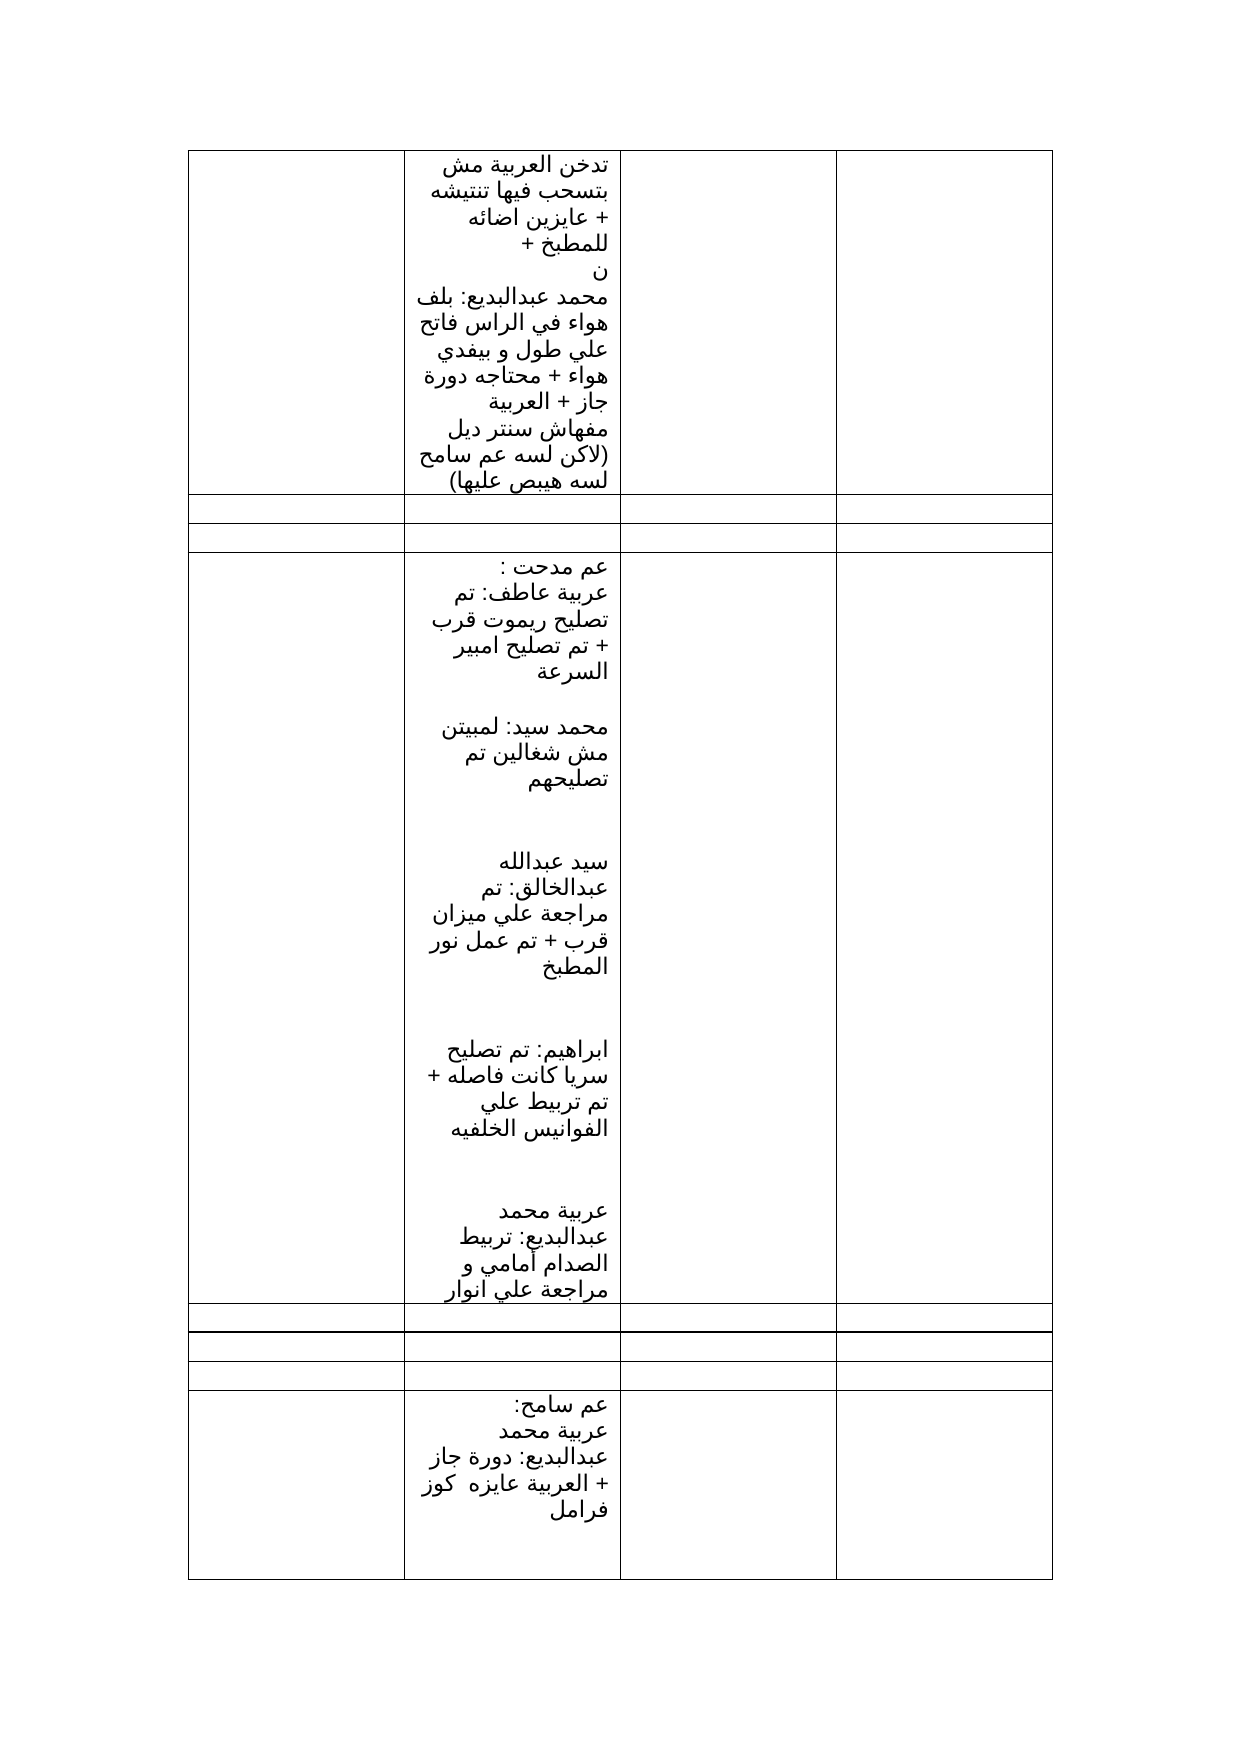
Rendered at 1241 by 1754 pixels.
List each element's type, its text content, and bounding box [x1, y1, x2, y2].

table_cell عم مدحت : عربية عاطف: تم تصليح ريموت قرب + تم تصليح امبير السرعة محمد سيد: لمبيتن مش شغالين تم تصليحهم سيد عبدالله عبدالخالق: تم مراجعة علي ميزان قرب + تم عمل نور المطبخ ابراهيم: تم تصليح سريا كانت فاصله + تم تربيط علي الفوانيس الخلفيه عربية محمد عبدالبديع: تربيط الصدام أمامي و مراجعة علي انوار [405, 553, 620, 1302]
table_cell [837, 151, 1052, 494]
table_cell [405, 495, 620, 523]
table_cell [837, 524, 1052, 552]
table_cell [621, 495, 836, 523]
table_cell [405, 151, 620, 494]
table_cell [621, 1362, 836, 1389]
table_cell [621, 151, 836, 494]
table_cell [405, 1362, 620, 1389]
table_cell [837, 553, 1052, 1302]
table_cell [189, 1304, 404, 1331]
table_cell [405, 524, 620, 552]
table_cell [189, 1391, 404, 1578]
table_cell [837, 1362, 1052, 1389]
table_cell [189, 151, 404, 494]
table_cell [621, 553, 836, 1302]
table_cell [837, 495, 1052, 523]
table_cell [621, 524, 836, 552]
table_cell [837, 1391, 1052, 1578]
table_cell [189, 1362, 404, 1389]
table_cell [405, 1333, 620, 1361]
table_cell [189, 553, 404, 1302]
table_cell [189, 495, 404, 523]
table_cell [621, 1304, 836, 1331]
table_cell [189, 524, 404, 552]
table_cell [621, 1333, 836, 1361]
table_cell [837, 1304, 1052, 1331]
table_cell [405, 1304, 620, 1331]
table_cell [189, 1333, 404, 1361]
table_cell [621, 1391, 836, 1578]
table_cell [405, 1391, 620, 1578]
table_cell [837, 1333, 1052, 1361]
